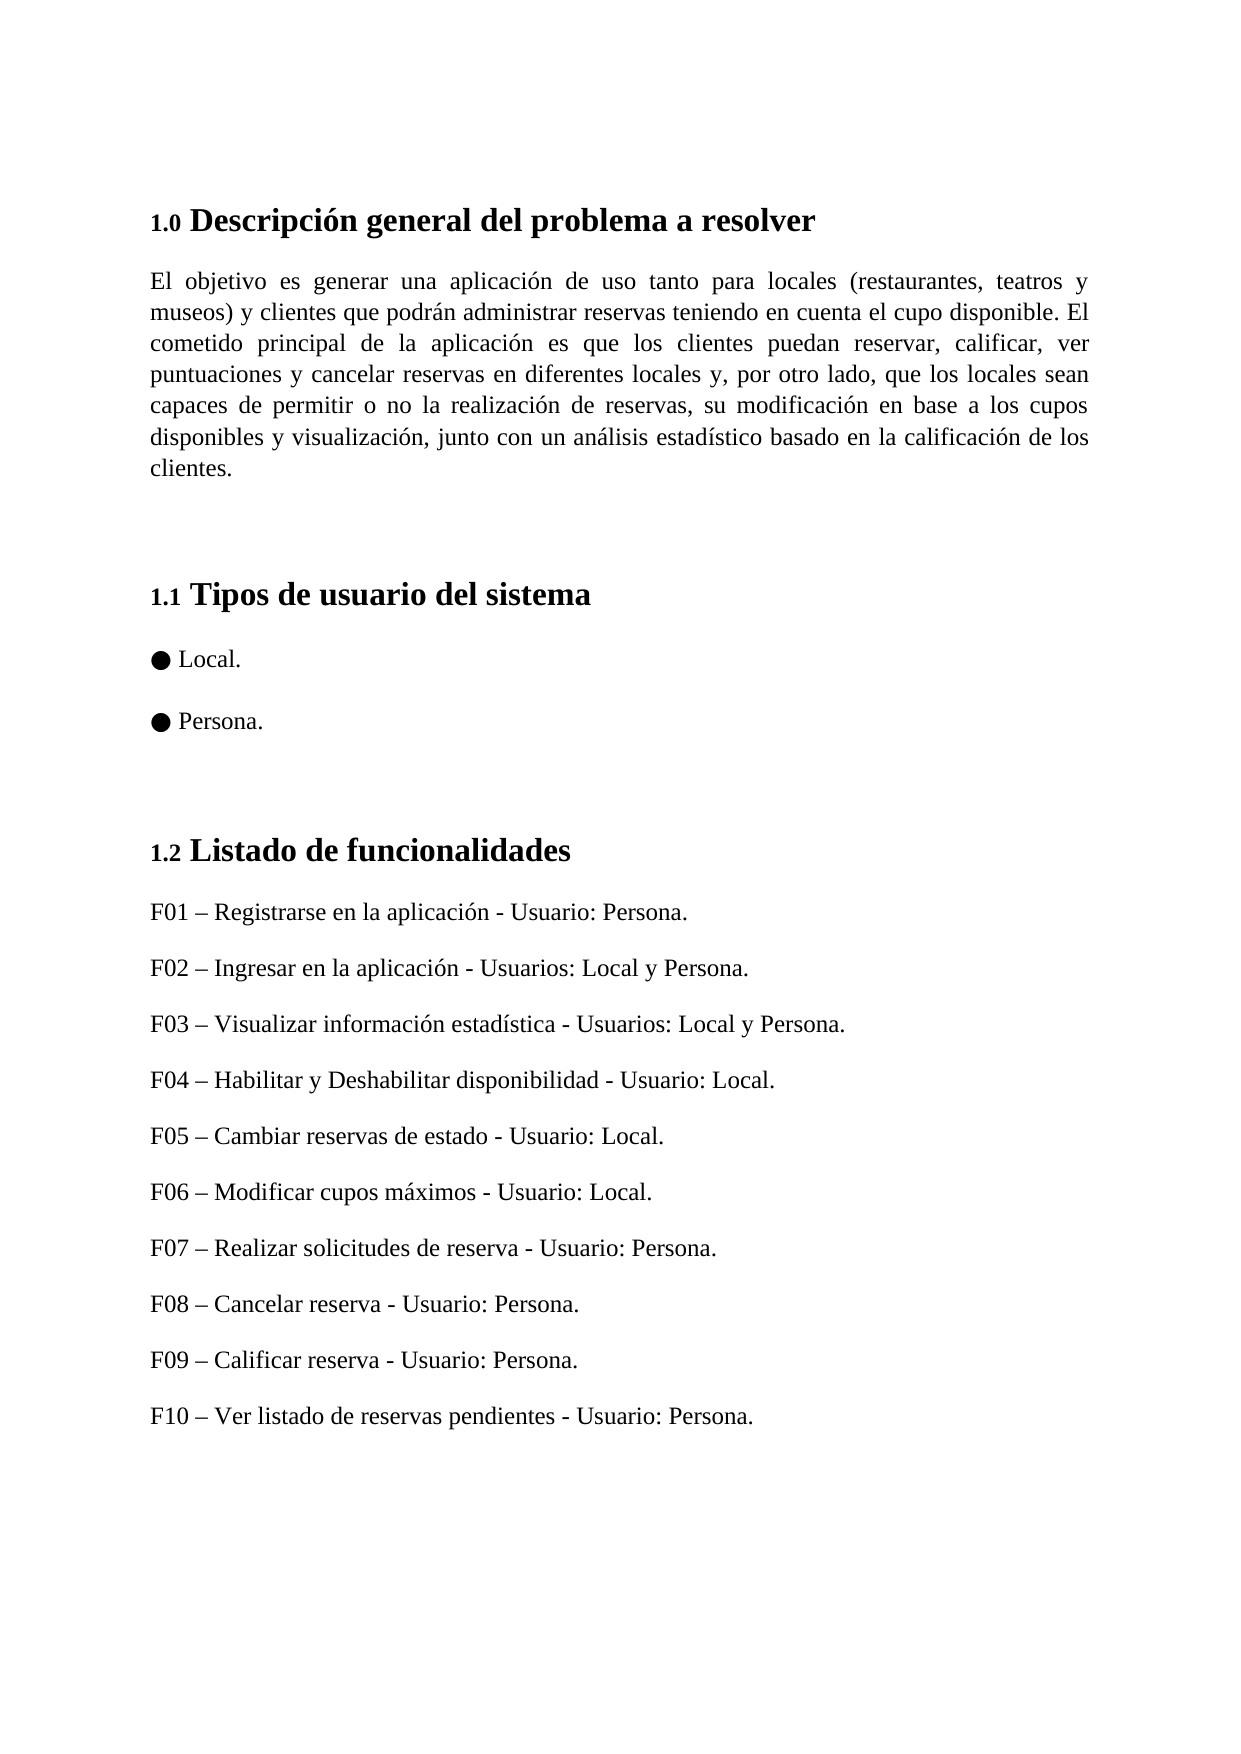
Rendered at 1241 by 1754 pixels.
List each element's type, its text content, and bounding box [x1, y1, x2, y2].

text El objetivo es generar una aplicación de uso tanto para locales (restaurantes, teatros y museos) y clientes que podrán administrar reservas teniendo en cuenta el cupo disponible. El cometido principal de la aplicación es que los clientes puedan reservar, calificar, ver puntuaciones y cancelar reservas en diferentes locales y, por otro lado, que los locales sean capaces de permitir o no la realización de reservas, su modificación en base a los cupos disponibles y visualización, junto con un análisis estadístico basado en la calificación de los clientes. [150, 266, 1090, 481]
subtitle 1.1 Tipos de usuario del sistema [150, 574, 1090, 613]
text F10 – Ver listado de reservas pendientes - Usuario: Persona. [150, 1401, 1090, 1430]
text F03 – Visualizar información estadística - Usuarios: Local y Persona. [150, 1009, 1090, 1038]
subtitle 1.2 Listado de funcionalidades [150, 831, 1090, 869]
text F06 – Modificar cupos máximos - Usuario: Local. [150, 1177, 1090, 1206]
text F02 – Ingresar en la aplicación - Usuarios: Local y Persona. [150, 953, 1090, 982]
text F08 – Cancelar reserva - Usuario: Persona. [150, 1289, 1090, 1318]
text Persona. [150, 703, 1090, 737]
text F07 – Realizar solicitudes de reserva - Usuario: Persona. [150, 1233, 1090, 1262]
subtitle 1.0 Descripción general del problema a resolver [150, 200, 1090, 238]
text Local. [150, 641, 1090, 675]
text F04 – Habilitar y Deshabilitar disponibilidad - Usuario: Local. [150, 1065, 1090, 1094]
text F09 – Calificar reserva - Usuario: Persona. [150, 1345, 1090, 1374]
text F05 – Cambiar reservas de estado - Usuario: Local. [150, 1121, 1090, 1150]
text F01 – Registrarse en la aplicación - Usuario: Persona. [150, 897, 1090, 926]
